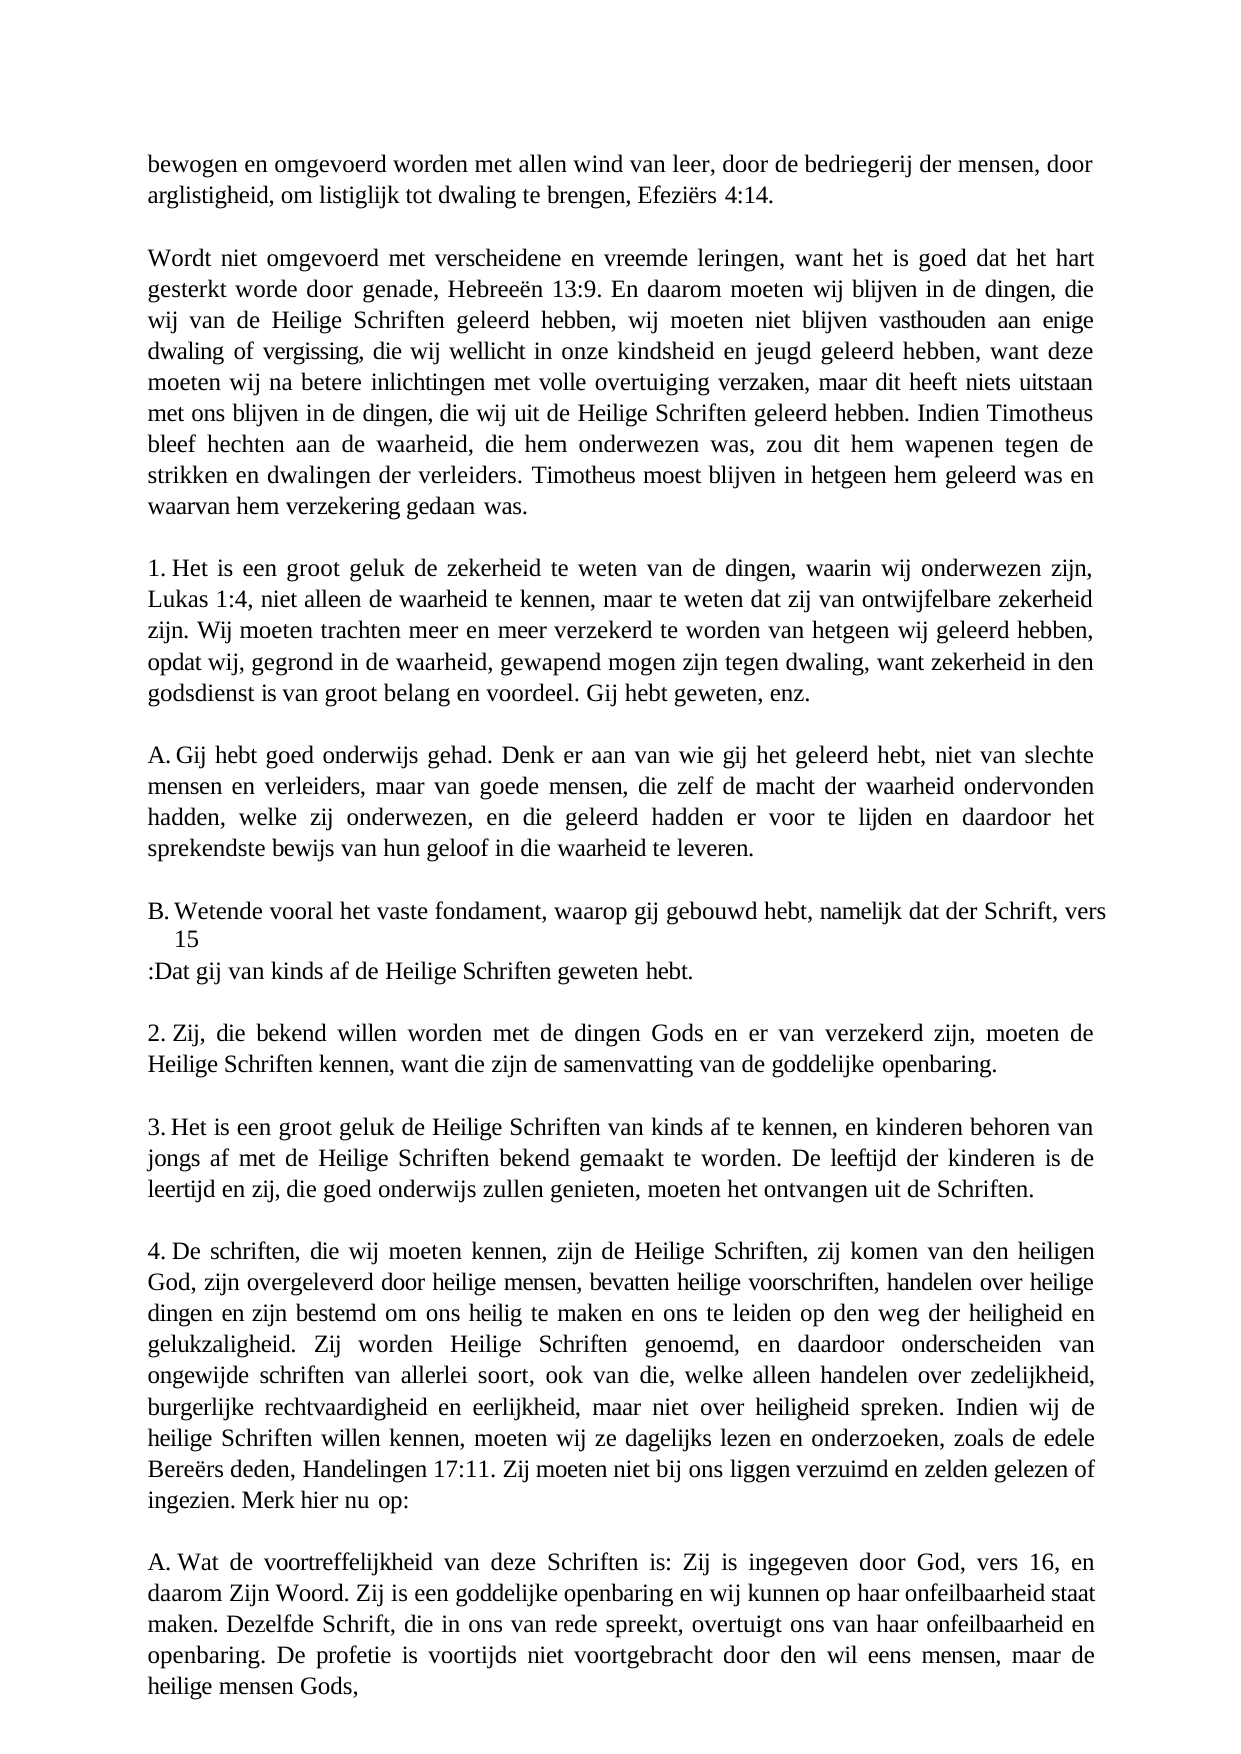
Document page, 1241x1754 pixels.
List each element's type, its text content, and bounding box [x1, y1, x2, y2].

text Wordt niet omgevoerd met verscheidene en vreemde leringen, want het is goed dat het hart gesterkt worde door genade, Hebreeën 13:9. En daarom moeten wij blijven in de dingen, die wij van de Heilige Schriften geleerd hebben, wij moeten niet blijven vasthouden aan enige dwaling of vergissing, die wij wellicht in onze kindsheid en jeugd geleerd hebben, want deze moeten wij na betere inlichtingen met volle overtuiging verzaken, maar dit heeft niets uitstaan met ons blijven in de dingen, die wij uit de Heilige Schriften geleerd hebben. Indien Timotheus bleef hechten aan de waarheid, die hem onderwezen was, zou dit hem wapenen tegen de strikken en dwalingen der verleiders. Timotheus moest blijven in hetgeen hem geleerd was en waarvan hem verzekering gedaan was. [147, 243, 1094, 520]
list Het is een groot geluk de zekerheid te weten van de dingen, waarin wij onderwezen zijn, Lukas 1:4, niet alleen de waarheid te kennen, maar te weten dat zij van ontwijfelbare zekerheid zijn. Wij moeten trachten meer en meer verzekerd te worden van hetgeen wij geleerd hebben, opdat wij, gegrond in de waarheid, gewapend mogen zijn tegen dwaling, want zekerheid in den godsdienst is van groot belang en voordeel. Gij hebt geweten, enz. [147, 553, 1094, 706]
list Het is een groot geluk de Heilige Schriften van kinds af te kennen, en kinderen behoren van jongs af met de Heilige Schriften bekend gemaakt te worden. De leeftijd der kinderen is de leertijd en zij, die goed onderwijs zullen genieten, moeten het ontvangen uit de Schriften. [147, 1112, 1094, 1203]
text bewogen en omgevoerd worden met allen wind van leer, door de bedriegerij der mensen, door arglistigheid, om listiglijk tot dwaling te brengen, Efeziërs 4:14. [147, 149, 1094, 209]
list De schriften, die wij moeten kennen, zijn de Heilige Schriften, zij komen van den heiligen God, zijn overgeleverd door heilige mensen, bevatten heilige voorschriften, handelen over heilige dingen en zijn bestemd om ons heilig te maken en ons te leiden op den weg der heiligheid en gelukzaligheid. Zij worden Heilige Schriften genoemd, en daardoor onderscheiden van ongewijde schriften van allerlei soort, ook van die, welke alleen handelen over zedelijkheid, burgerlijke rechtvaardigheid en eerlijkheid, maar niet over heiligheid spreken. Indien wij de heilige Schriften willen kennen, moeten wij ze dagelijks lezen en onderzoeken, zoals de edele Bereërs deden, Handelingen 17:11. Zij moeten niet bij ons liggen verzuimd en zelden gelezen of ingezien. Merk hier nu op: [147, 1236, 1095, 1513]
list Zij, die bekend willen worden met de dingen Gods en er van verzekerd zijn, moeten de Heilige Schriften kennen, want die zijn de samenvatting van de goddelijke openbaring. [147, 1018, 1094, 1078]
list Gij hebt goed onderwijs gehad. Denk er aan van wie gij het geleerd hebt, niet van slechte mensen en verleiders, maar van goede mensen, die zelf de macht der waarheid ondervonden hadden, welke zij onderwezen, en die geleerd hadden er voor te lijden en daardoor het sprekendste bewijs van hun geloof in die waarheid te leveren. [147, 740, 1094, 862]
list Wat de voortreffelijkheid van deze Schriften is: Zij is ingegeven door God, vers 16, en daarom Zijn Woord. Zij is een goddelijke openbaring en wij kunnen op haar onfeilbaarheid staat maken. Dezelfde Schrift, die in ons van rede spreekt, overtuigt ons van haar onfeilbaarheid en openbaring. De profetie is voortijds niet voortgebracht door den wil eens mensen, maar de heilige mensen Gods, [147, 1547, 1095, 1700]
list Wetende vooral het vaste fondament, waarop gij gebouwd hebt, namelijk dat der Schrift, vers 15 [147, 896, 1107, 953]
text :Dat gij van kinds af de Heilige Schriften geweten hebt. [147, 956, 1107, 985]
